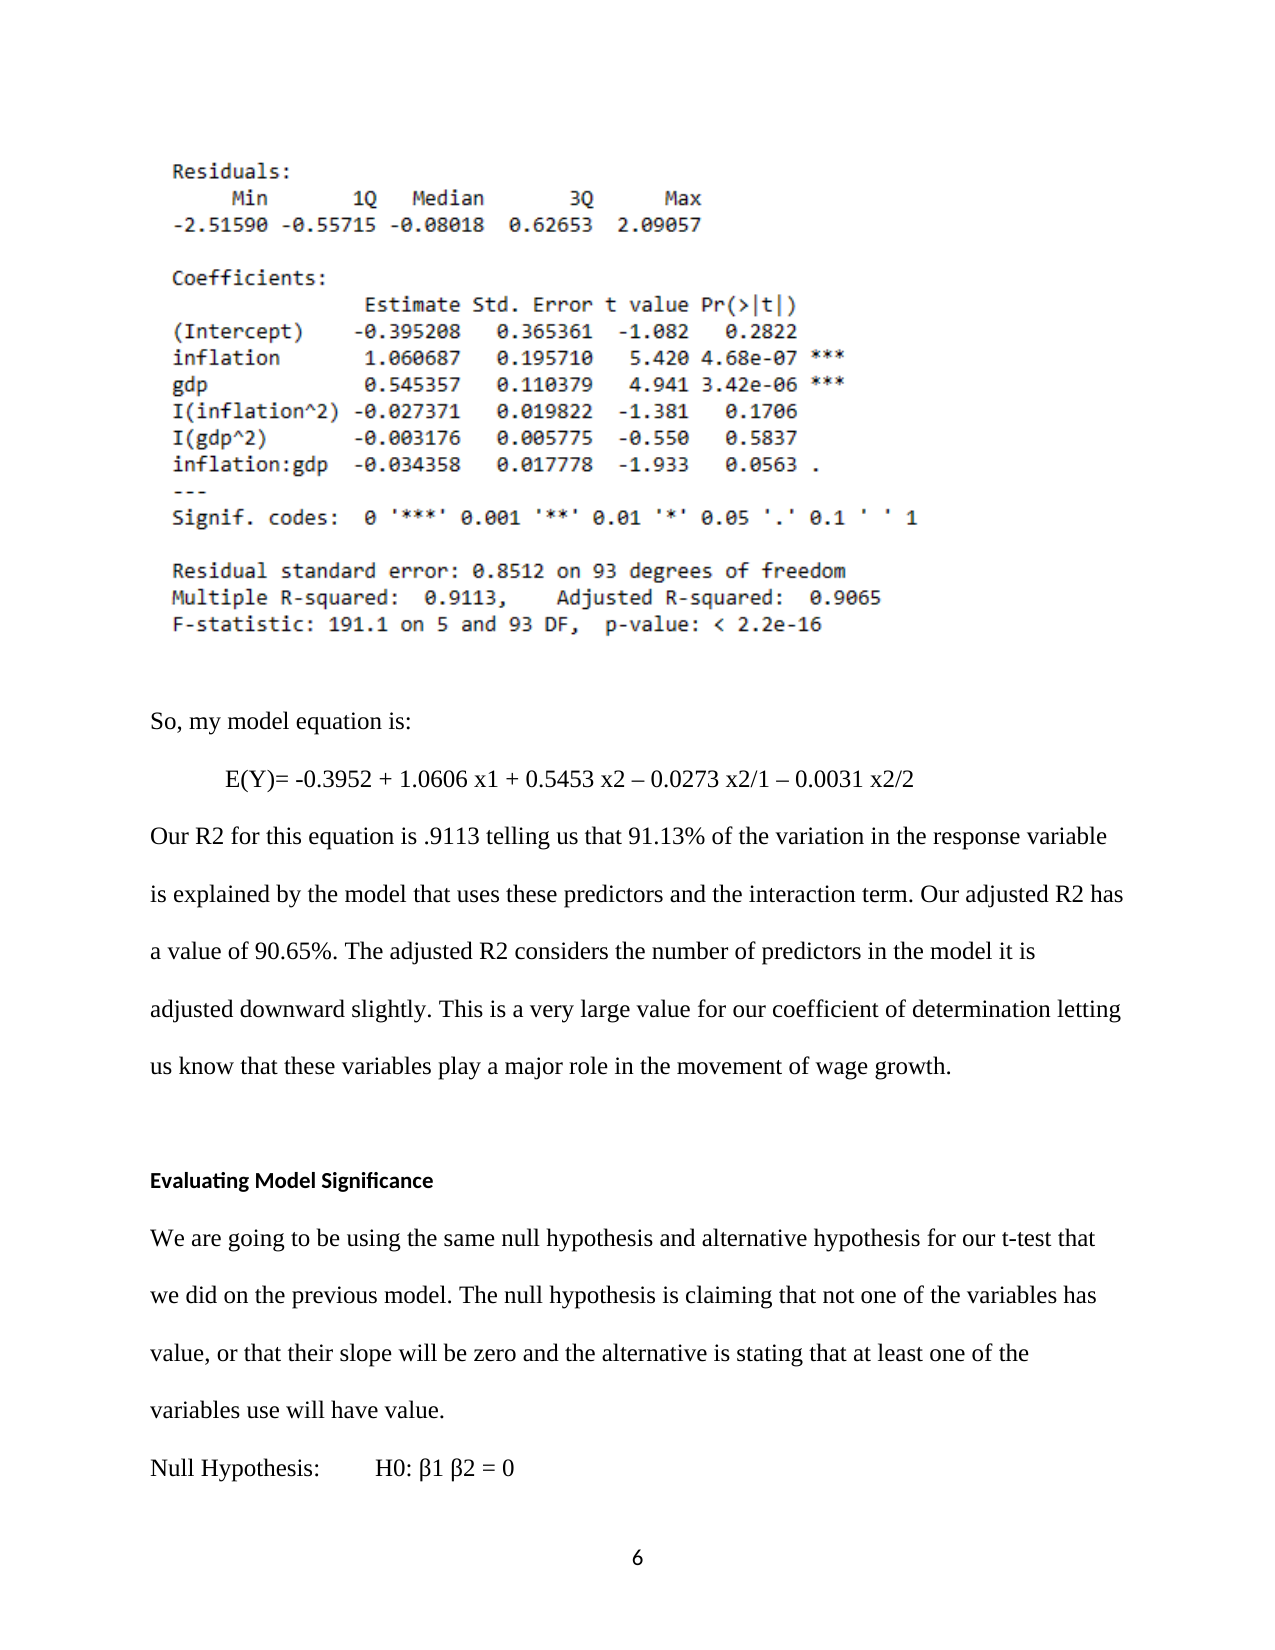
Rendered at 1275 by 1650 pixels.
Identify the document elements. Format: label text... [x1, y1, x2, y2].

text E(Y)= -0.3952 + 1.0606 x1 + 0.5453 x2 – 0.0273 x2/1 – 0.0031 x2/2 [150, 764, 1125, 792]
text So, my model equation is: [150, 706, 1125, 735]
subtitle Evaluating Model Significance [150, 1166, 1125, 1194]
text Null Hypothesis: H0: β1 β2 = 0 [150, 1453, 1125, 1482]
text We are going to be using the same null hypothesis and alternative hypothesis for our t-test that we did on the previous model. The null hypothesis is claiming that not one of the variables has value, or that their slope will be zero and the alternative is stating that at least one of the variables use will have value. [150, 1223, 1125, 1424]
text Our R2 for this equation is .9113 telling us that 91.13% of the variation in the response variable is explained by the model that uses these predictors and the interaction term. Our adjusted R2 has a value of 90.65%. The adjusted R2 considers the number of predictors in the model it is adjusted downward slightly. This is a very large value for our coefficient of determination letting us know that these variables play a major role in the movement of wage growth. [150, 821, 1125, 1080]
picture [150, 150, 933, 680]
